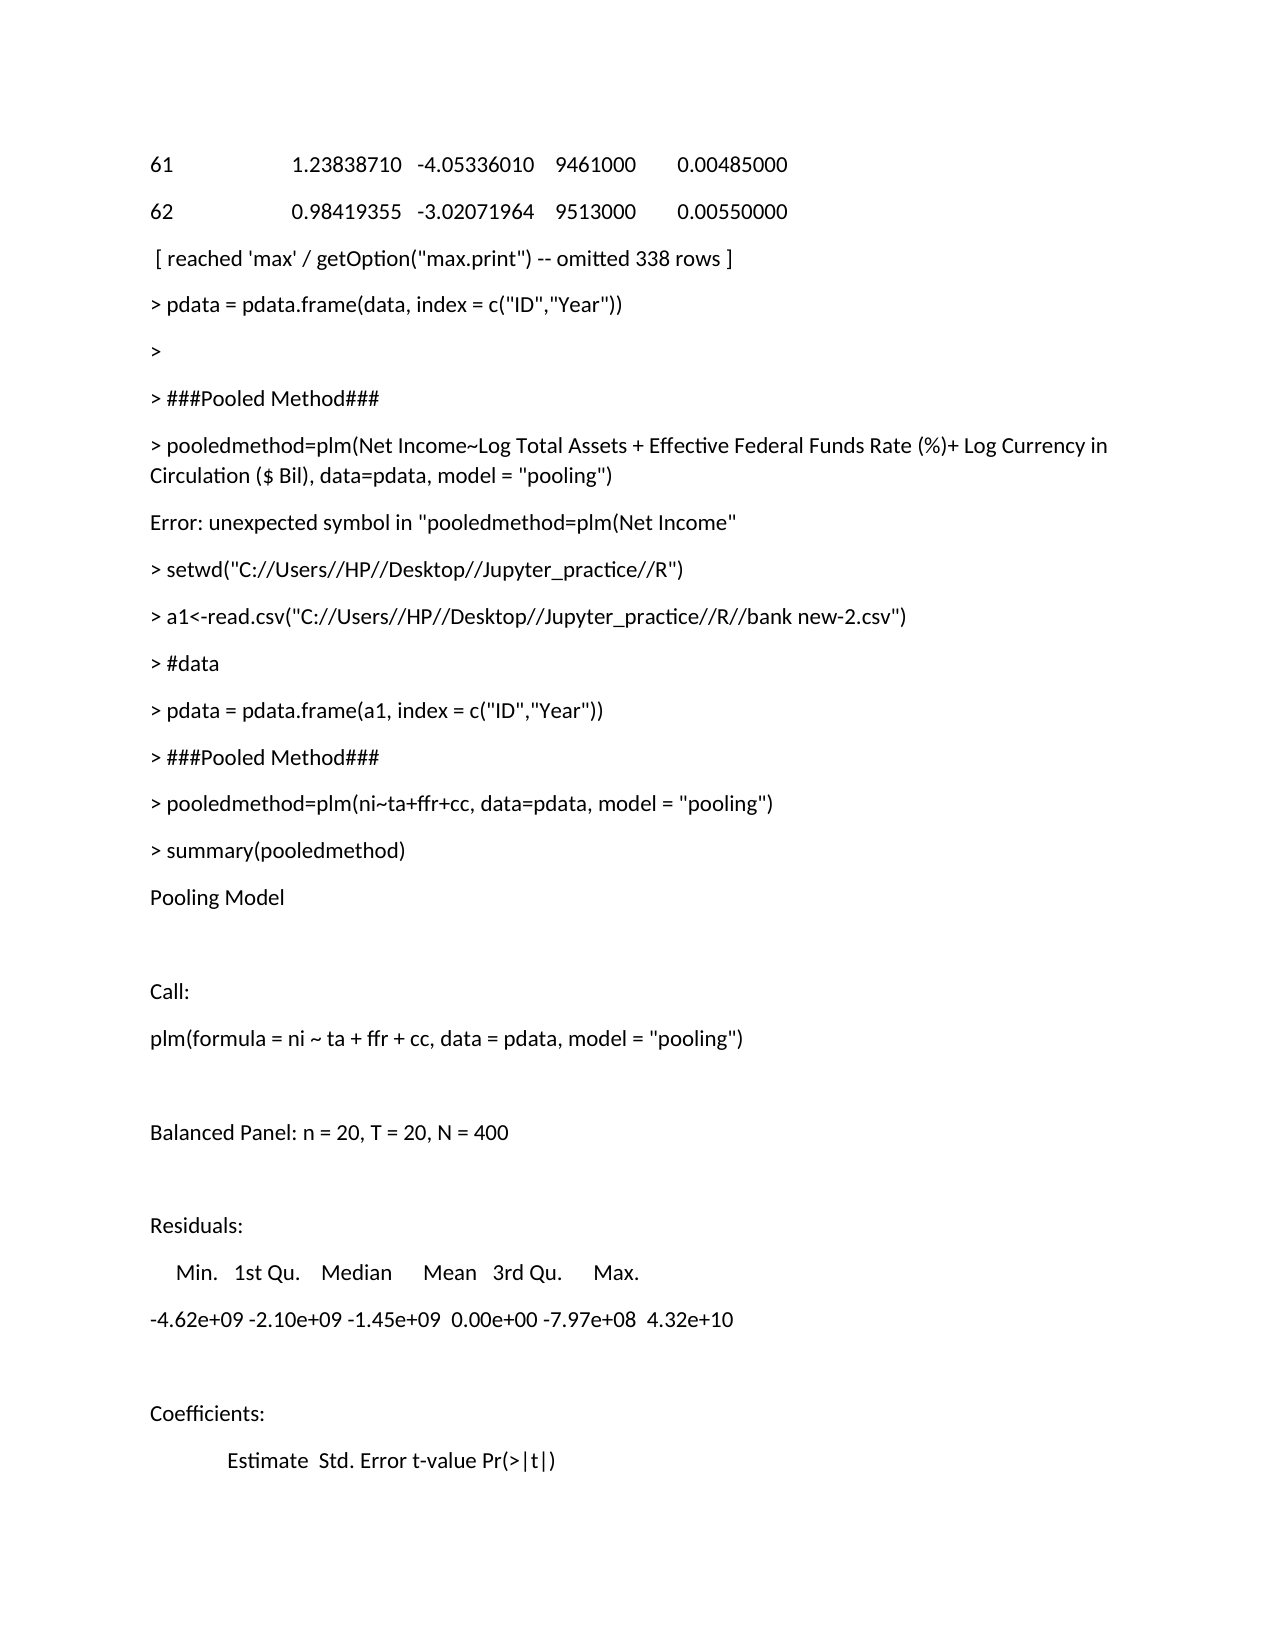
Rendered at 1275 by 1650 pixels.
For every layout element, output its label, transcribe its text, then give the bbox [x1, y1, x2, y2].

text 61 1.23838710 -4.05336010 9461000 0.00485000 [150, 150, 1125, 178]
text > pdata = pdata.frame(a1, index = c("ID","Year")) [150, 696, 1125, 724]
text -4.62e+09 -2.10e+09 -1.45e+09 0.00e+00 -7.97e+08 4.32e+10 [150, 1305, 1125, 1333]
text Coefficients: [150, 1399, 1125, 1427]
text > pdata = pdata.frame(data, index = c("ID","Year")) [150, 291, 1125, 319]
text Residuals: [150, 1211, 1125, 1239]
text > pooledmethod=plm(Net Income~Log Total Assets + Effective Federal Funds Rate (%)+ Log Currency in Circulation ($ Bil), data=pdata, model = "pooling") [150, 431, 1125, 489]
text > a1<-read.csv("C://Users//HP//Desktop//Jupyter_practice//R//bank new-2.csv") [150, 602, 1125, 630]
text 62 0.98419355 -3.02071964 9513000 0.00550000 [150, 197, 1125, 225]
text > [150, 337, 1125, 366]
text > pooledmethod=plm(ni~ta+ffr+cc, data=pdata, model = "pooling") [150, 789, 1125, 818]
text [ reached 'max' / getOption("max.print") -- omitted 338 rows ] [150, 244, 1125, 272]
text Estimate Std. Error t-value Pr(>|t|) [150, 1446, 1125, 1474]
text Pooling Model [150, 883, 1125, 911]
text > summary(pooledmethod) [150, 836, 1125, 864]
text Call: [150, 977, 1125, 1005]
text > #data [150, 649, 1125, 677]
text plm(formula = ni ~ ta + ffr + cc, data = pdata, model = "pooling") [150, 1024, 1125, 1052]
text > ###Pooled Method### [150, 743, 1125, 771]
text Balanced Panel: n = 20, T = 20, N = 400 [150, 1118, 1125, 1146]
text > ###Pooled Method### [150, 384, 1125, 412]
text Error: unexpected symbol in "pooledmethod=plm(Net Income" [150, 508, 1125, 536]
text Min. 1st Qu. Median Mean 3rd Qu. Max. [150, 1258, 1125, 1286]
text > setwd("C://Users//HP//Desktop//Jupyter_practice//R") [150, 555, 1125, 583]
